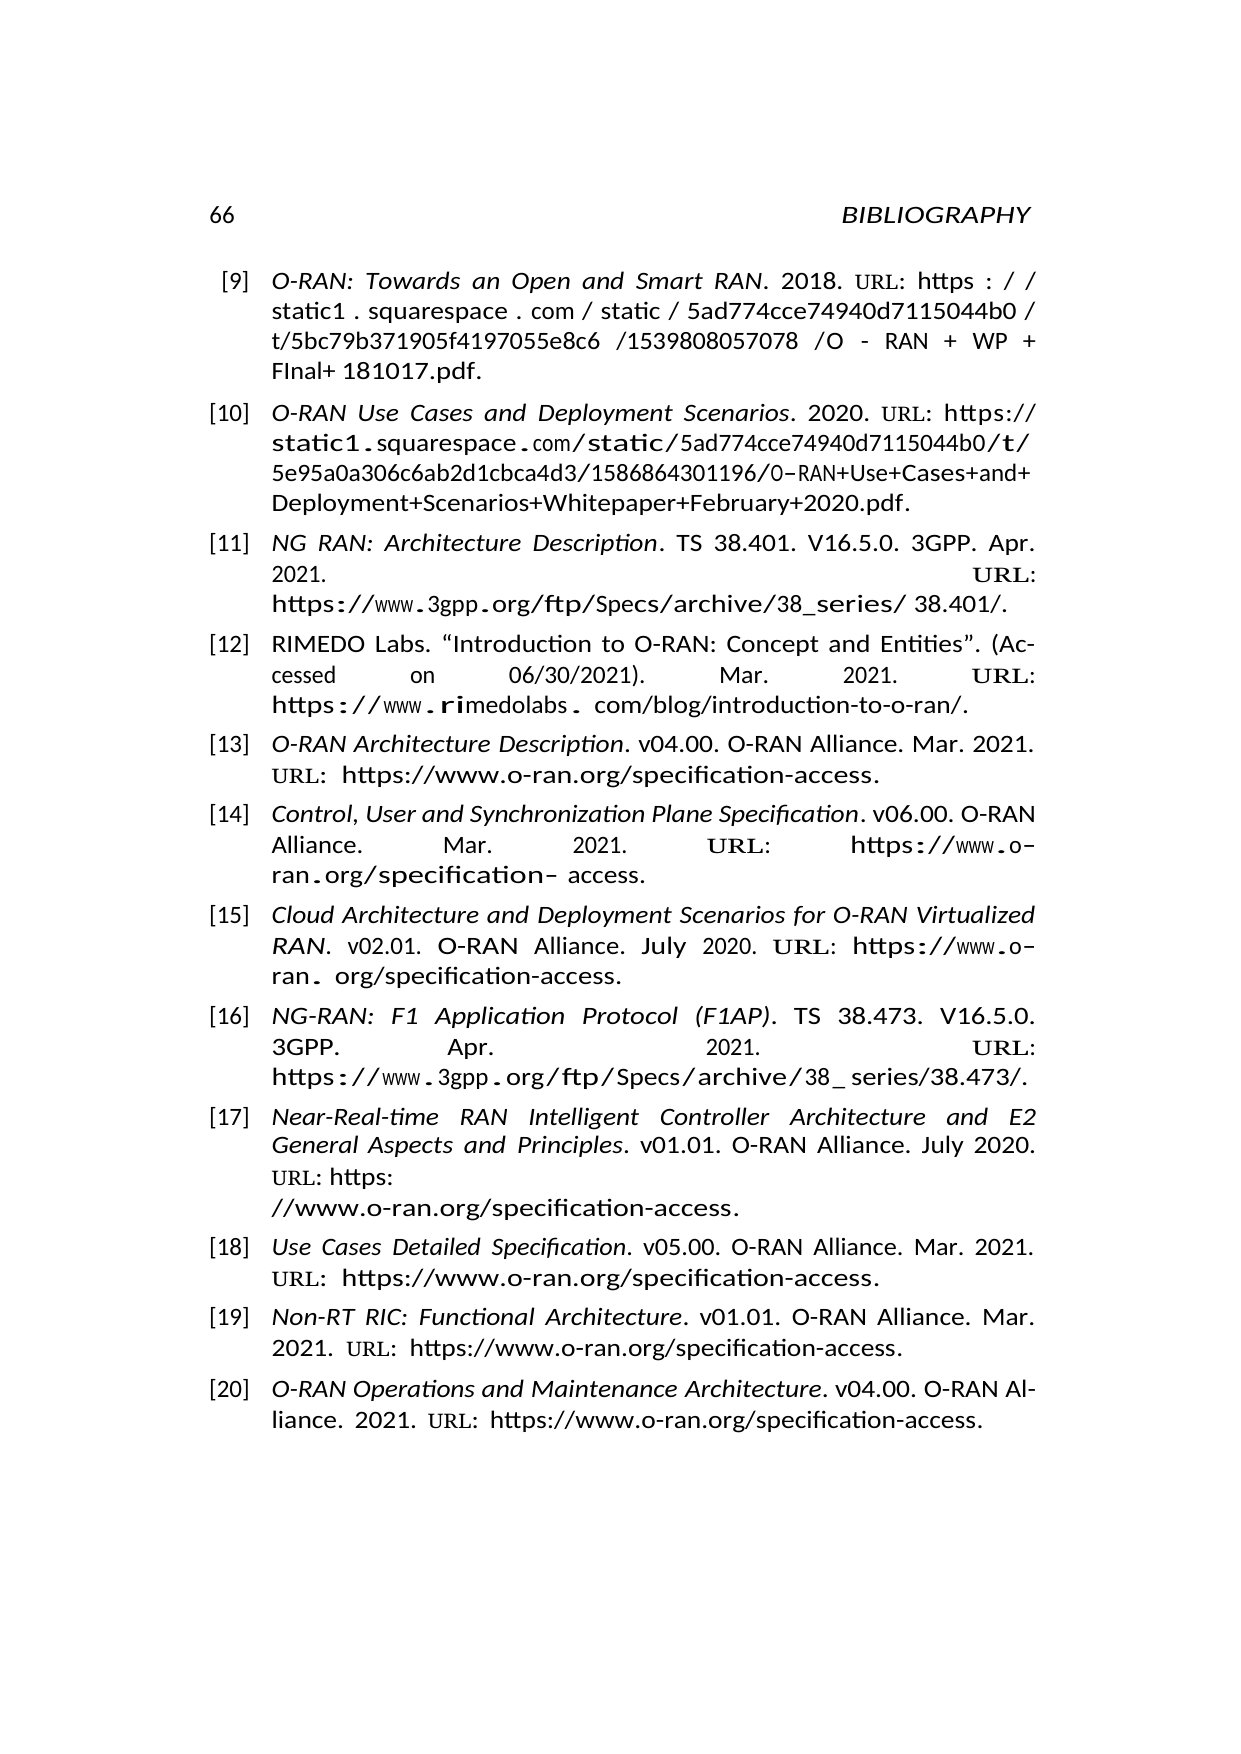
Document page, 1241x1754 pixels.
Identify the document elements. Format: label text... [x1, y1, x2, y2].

list Cloud Architecture and Deployment Scenarios for O-RAN Virtualized RAN. v02.01. O-RAN Alliance. July 2020. url: https://www.o-ran. org/specification-access. [209, 900, 1036, 991]
list NG RAN: Architecture Description. TS 38.401. V16.5.0. 3GPP. Apr. 2021. url: https://www.3gpp.org/ftp/Specs/archive/38_series/ 38.401/. [209, 528, 1036, 619]
list Control, User and Synchronization Plane Specification. v06.00. O-RAN Alliance. Mar. 2021. url: https://www.o-ran.org/specification- access. [209, 799, 1036, 890]
text url: https://www.o-ran.org/specification-access. [271, 758, 1111, 790]
list RIMEDO Labs. “Introduction to O-RAN: Concept and Entities”. (Ac- cessed on 06/30/2021). Mar. 2021. url: https://www.rimedolabs. com/blog/introduction-to-o-ran/. [209, 629, 1036, 719]
list O-RAN Architecture Description. v04.00. O-RAN Alliance. Mar. 2021. [209, 729, 1111, 758]
list O-RAN Operations and Maintenance Architecture. v04.00. O-RAN Al- liance. 2021. url: https://www.o-ran.org/specification-access. [209, 1374, 1036, 1436]
text //www.o-ran.org/specification-access. [271, 1193, 1111, 1223]
list Near-Real-time RAN Intelligent Controller Architecture and E2 General Aspects and Principles. v01.01. O-RAN Alliance. July 2020. url: https: [209, 1102, 1036, 1193]
list O-RAN: Towards an Open and Smart RAN. 2018. url: https : / / static1 . squarespace . com / static / 5ad774cce74940d7115044b0 / t/5bc79b371905f4197055e8c6 /1539808057078 /O - RAN + WP + FInal+ 181017.pdf. [221, 262, 1036, 386]
text url: https://www.o-ran.org/specification-access. [271, 1261, 1111, 1293]
list Use Cases Detailed Specification. v05.00. O-RAN Alliance. Mar. 2021. [209, 1232, 1111, 1261]
list NG-RAN: F1 Application Protocol (F1AP). TS 38.473. V16.5.0. 3GPP. Apr. 2021. url: https://www.3gpp.org/ftp/Specs/archive/38_ series/38.473/. [209, 1001, 1036, 1092]
list O-RAN Use Cases and Deployment Scenarios. 2020. url: https:// static1.squarespace.com/static/5ad774cce74940d7115044b0/t/ 5e95a0a306c6ab2d1cbca4d3/1586864301196/O-RAN+Use+Cases+and+ Deployment+Scenarios+Whitepaper+February+2020.pdf. [209, 394, 1036, 518]
list Non-RT RIC: Functional Architecture. v01.01. O-RAN Alliance. Mar. 2021. url: https://www.o-ran.org/specification-access. [209, 1303, 1036, 1364]
